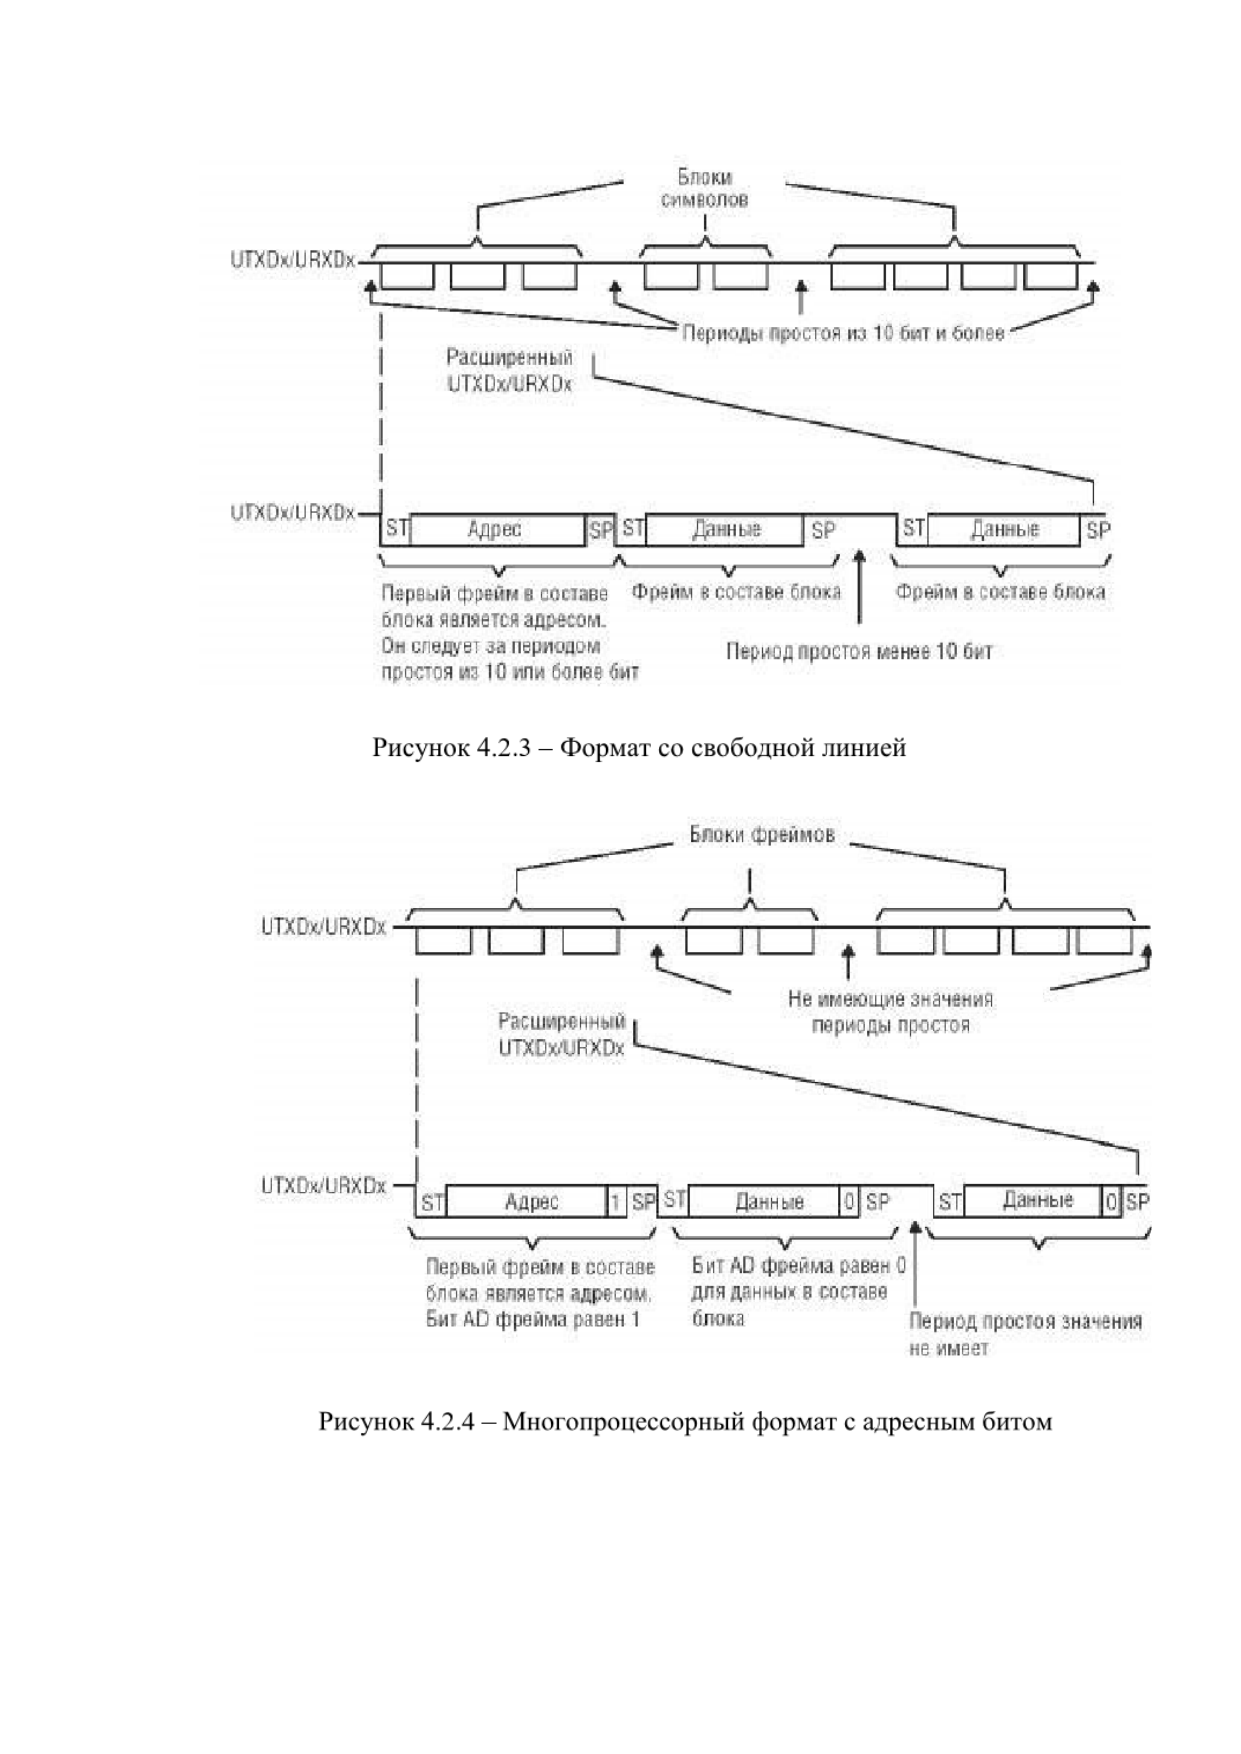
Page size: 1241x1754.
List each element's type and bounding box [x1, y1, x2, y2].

picture [177, 797, 1152, 1454]
picture [177, 118, 1152, 781]
